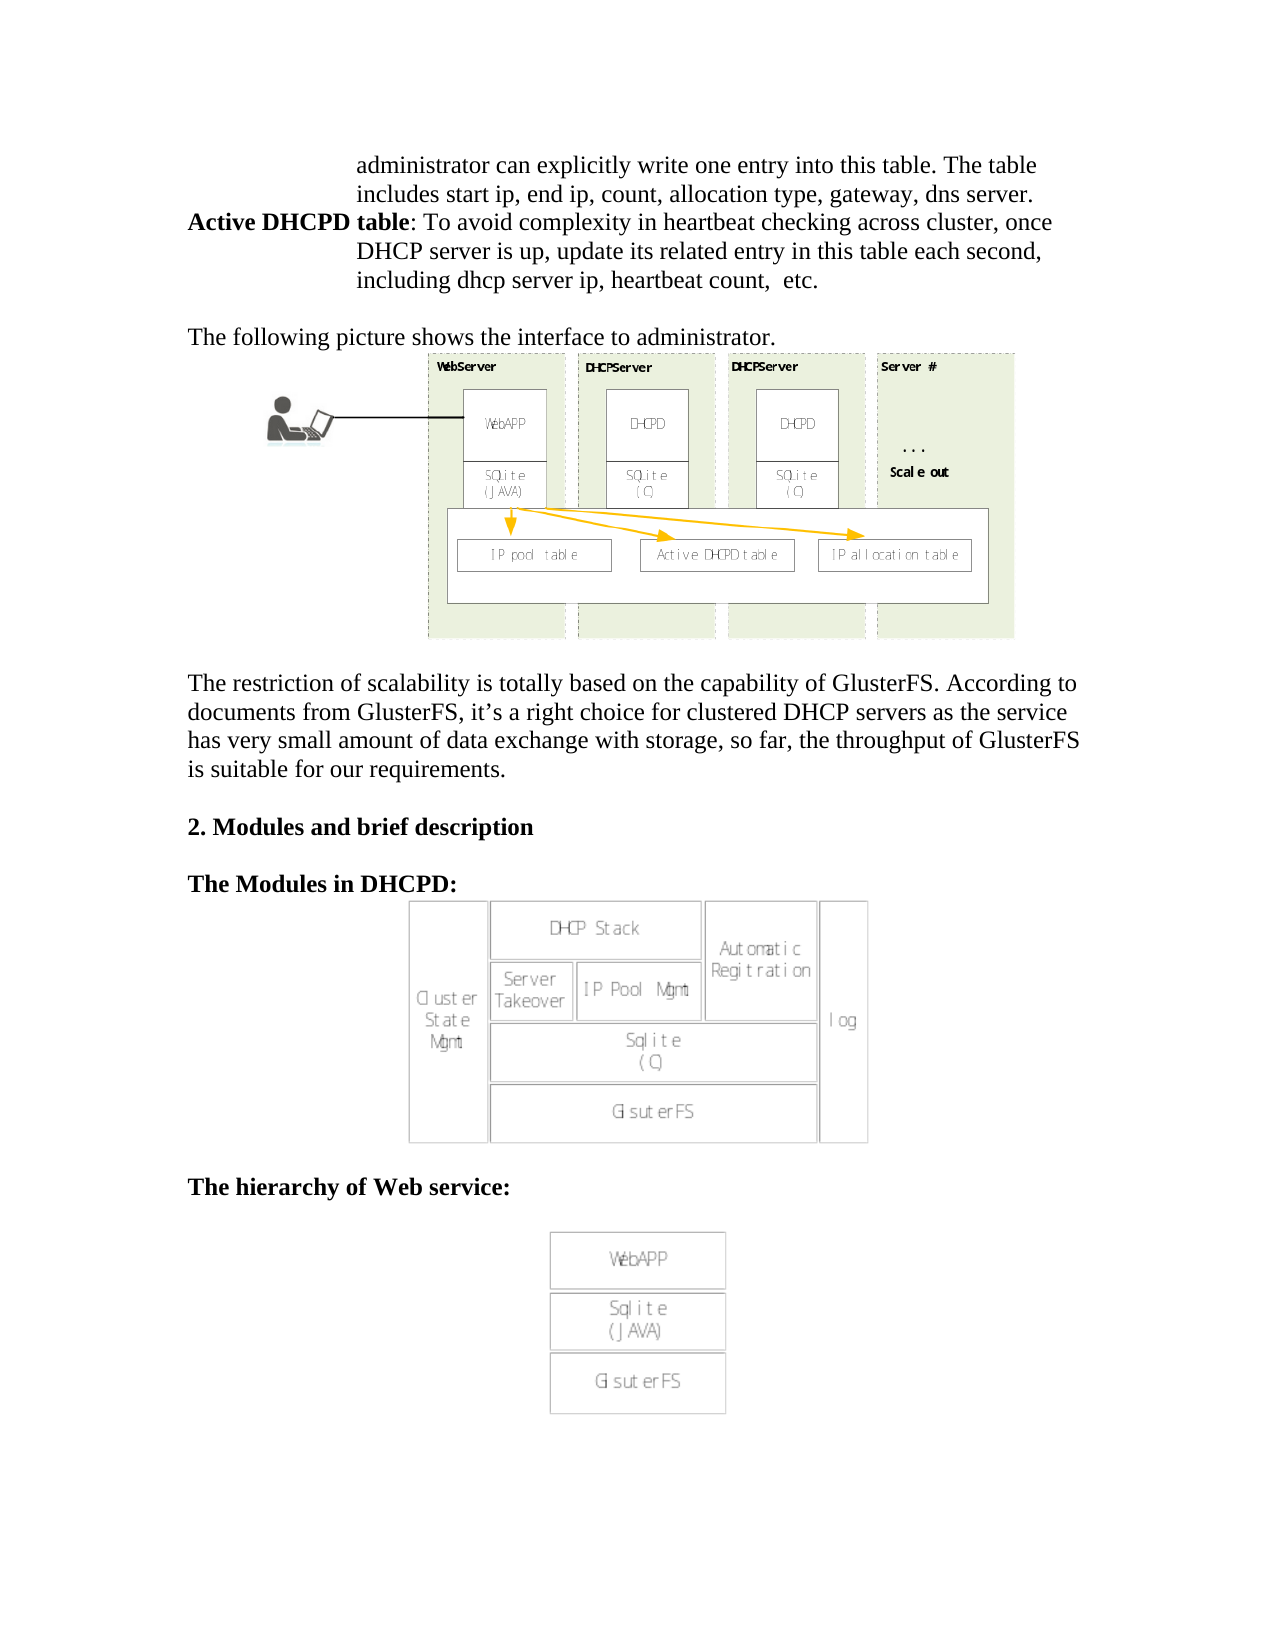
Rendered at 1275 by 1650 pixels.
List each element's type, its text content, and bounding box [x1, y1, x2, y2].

text Active DHCPD table: To avoid complexity in heartbeat checking across cluster, once DHCP server is up, update its related entry in this table each second, including dhcp server ip, heartbeat count, etc. [187, 207, 1087, 294]
text The hierarchy of Web service: [187, 1172, 1087, 1201]
text The following picture shows the interface to administrator. [187, 322, 1087, 351]
text The restriction of scalability is totally based on the capability of GlusterFS. According to documents from GlusterFS, it’s a right choice for clustered DHCP servers as the service has very small amount of data exchange with storage, so far, the throughput of GlusterFS is suitable for our requirements. [187, 668, 1087, 783]
text The Modules in DHCPD: [187, 869, 1087, 898]
text 2. Modules and brief description [187, 812, 1087, 841]
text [187, 150, 1087, 207]
